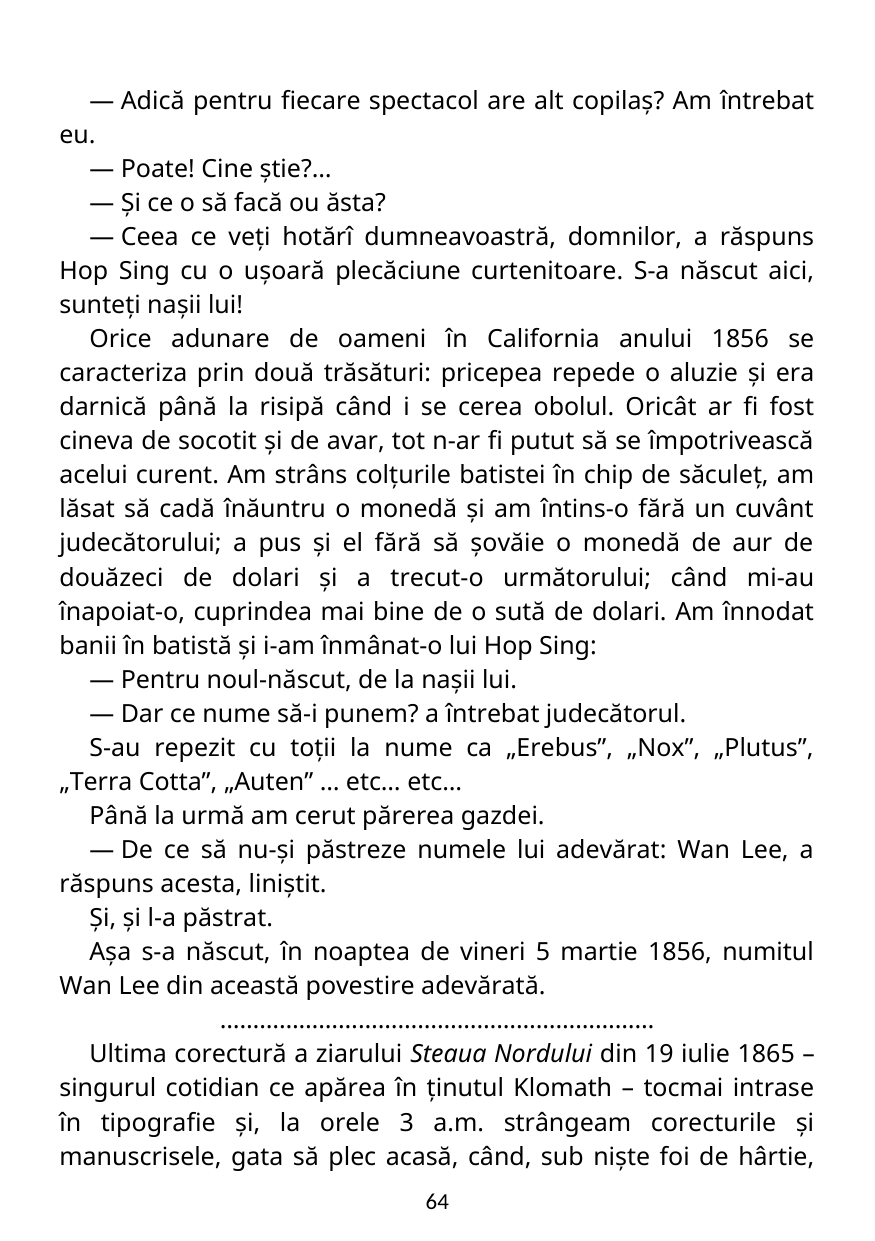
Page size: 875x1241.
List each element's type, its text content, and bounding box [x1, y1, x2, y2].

text — Şi ce o să facă ou ăsta? [59, 184, 815, 218]
text ………………………………………………………… [59, 1002, 815, 1036]
text Şi, şi l-a păstrat. [59, 900, 815, 934]
text — Pentru noul-născut, de la naşii lui. [59, 661, 815, 695]
text — De ce să nu-şi păstreze numele lui adevărat: Wan Lee, a răspuns acesta, liniştit. [59, 832, 815, 900]
text — Ceea ce veţi hotărî dumneavoastră, domnilor, a răspuns Hop Sing cu o uşoară plecăciune curtenitoare. S-a născut aici, sunteţi naşii lui! [59, 218, 815, 321]
text — Dar ce nume să-i punem? a întrebat judecătorul. [59, 695, 815, 729]
text — Poate! Cine ştie?… [59, 150, 815, 184]
text Până la urmă am cerut părerea gazdei. [59, 798, 815, 832]
text — Adică pentru fiecare spectacol are alt copilaş? Am întrebat eu. [59, 82, 815, 150]
text Orice adunare de oameni în California anului 1856 se caracteriza prin două trăsături: pricepea repede o aluzie şi era darnică până la risipă când i se cerea obolul. Oricât ar fi fost cineva de socotit şi de avar, tot n-ar fi putut să se împotrivească acelui curent. Am strâns colţurile batistei în chip de săculeţ, am lăsat să cadă înăuntru o monedă şi am întins-o fără un cuvânt judecătorului; a pus şi el fără să şovăie o monedă de aur de douăzeci de dolari şi a trecut-o următorului; când mi-au înapoiat-o, cuprindea mai bine de o sută de dolari. Am înnodat banii în batistă şi i-am înmânat-o lui Hop Sing: [59, 321, 815, 661]
text Aşa s-a născut, în noaptea de vineri 5 martie 1856, numitul Wan Lee din această povestire adevărată. [59, 934, 815, 1002]
text S-au repezit cu toţii la nume ca „Erebus”, „Nox”, „Plutus”, „Terra Cotta”, „Auten” … etc… etc… [59, 729, 815, 798]
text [59, 1036, 815, 1172]
